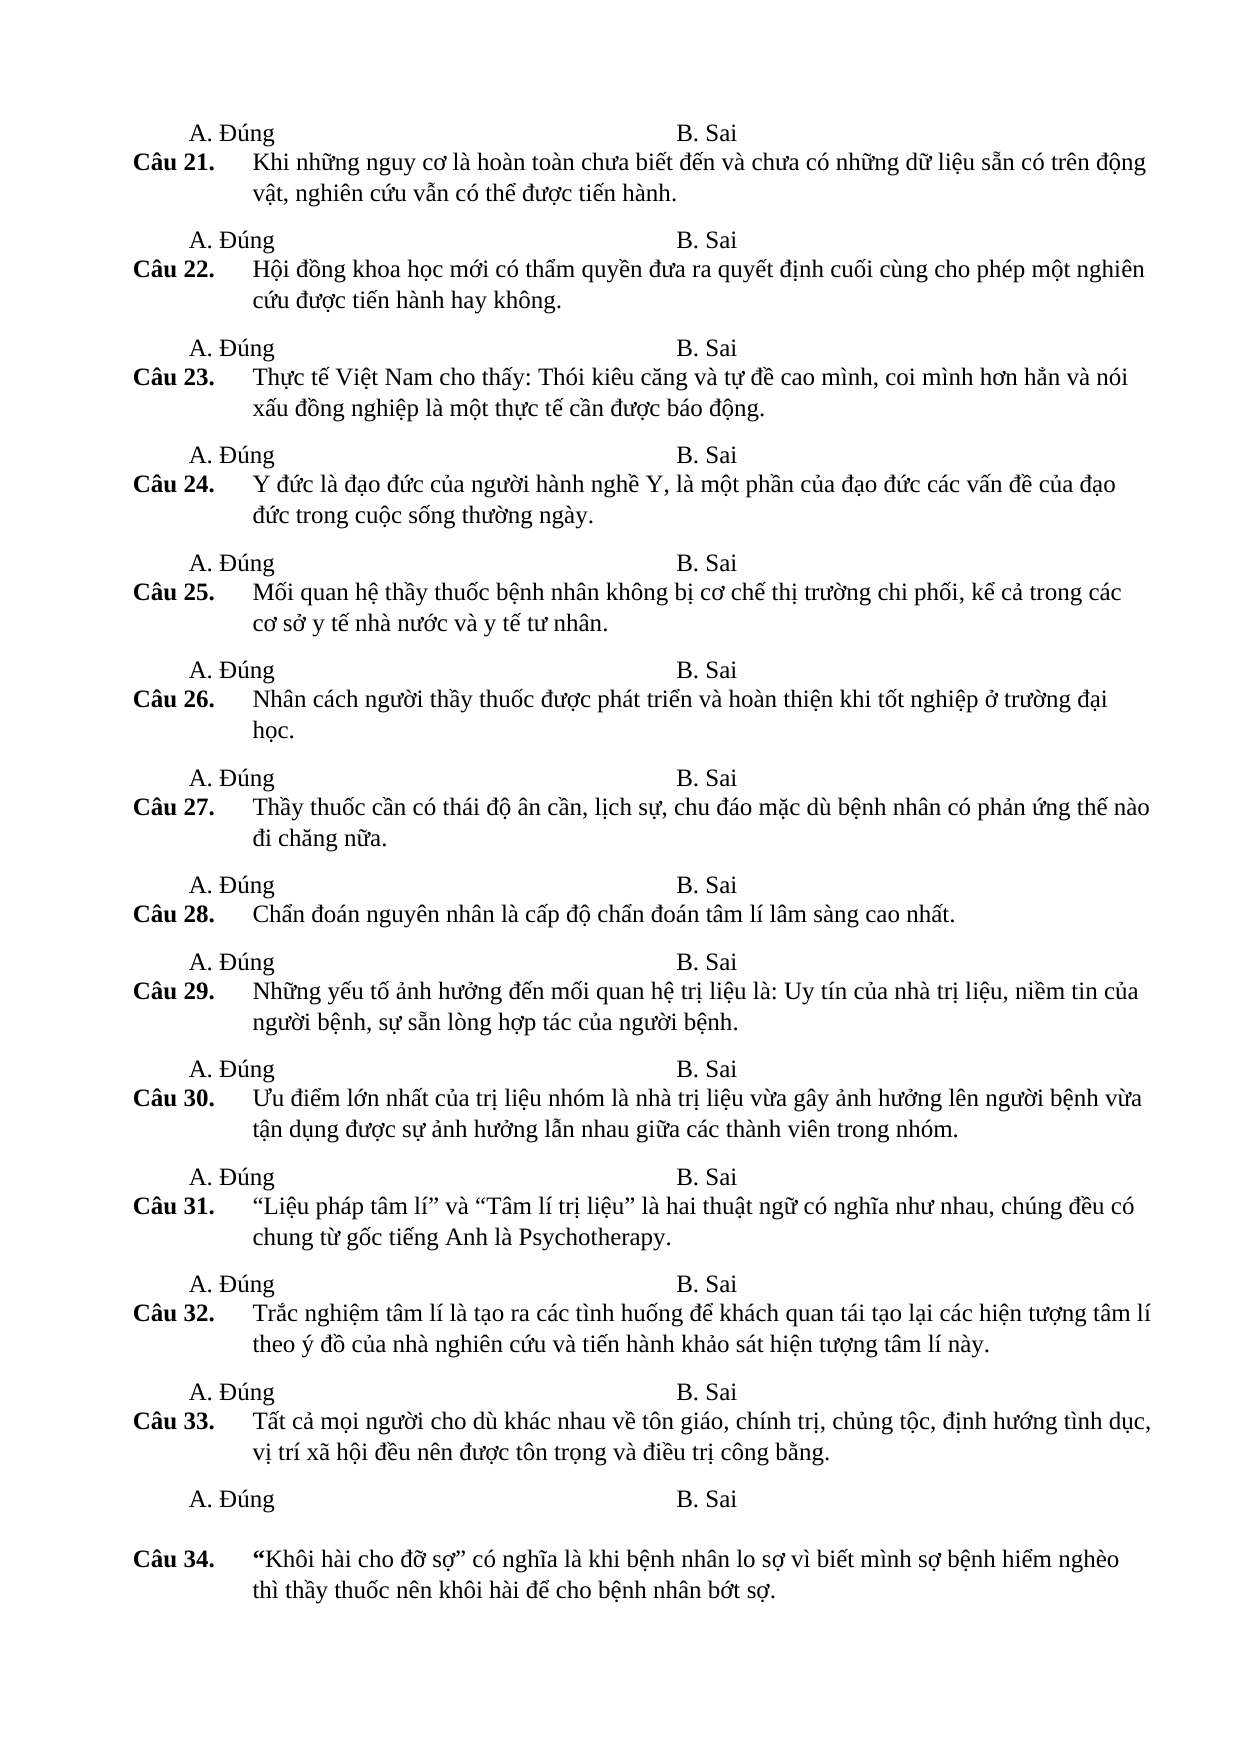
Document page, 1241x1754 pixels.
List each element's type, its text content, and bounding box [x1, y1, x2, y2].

list Chẩn đoán nguyên nhân là cấp độ chẩn đoán tâm lí lâm sàng cao nhất. [215, 899, 1152, 928]
list Trắc nghiệm tâm lí là tạo ra các tình huống để khách quan tái tạo lại các hiện tượng tâm lí theo ý đồ của nhà nghiên cứu và tiến hành khảo sát hiện tượng tâm lí này. [215, 1298, 1152, 1358]
table_header B. Sai [665, 441, 1152, 469]
list Thực tế Việt Nam cho thấy: Thói kiêu căng và tự đề cao mình, coi mình hơn hẳn và nói xấu đồng nghiệp là một thực tế cần được báo động. [215, 362, 1152, 422]
table_header B. Sai [665, 118, 1152, 147]
table_header B. Sai [665, 763, 1152, 792]
table_header A. Đúng [177, 1162, 665, 1191]
list Hội đồng khoa học mới có thẩm quyền đưa ra quyết định cuối cùng cho phép một nghiên cứu được tiến hành hay không. [215, 254, 1152, 314]
table_header B. Sai [665, 333, 1152, 362]
table_header A. Đúng [177, 1377, 665, 1406]
list “Liệu pháp tâm lí” và “Tâm lí trị liệu” là hai thuật ngữ có nghĩa như nhau, chúng đều có chung từ gốc tiếng Anh là Psychotherapy. [215, 1191, 1152, 1251]
table_header B. Sai [665, 1055, 1152, 1083]
table_header B. Sai [665, 1162, 1152, 1191]
table_header B. Sai [665, 1377, 1152, 1406]
list “Khôi hài cho đỡ sợ” có nghĩa là khi bệnh nhân lo sợ vì biết mình sợ bệnh hiểm nghèo thì thầy thuốc nên khôi hài để cho bệnh nhân bớt sợ. [215, 1544, 1152, 1604]
table_header A. Đúng [177, 226, 665, 254]
table_header B. Sai [665, 656, 1152, 684]
list Nhân cách người thầy thuốc được phát triển và hoàn thiện khi tốt nghiệp ở trường đại học. [215, 684, 1152, 744]
table_header B. Sai [665, 1270, 1152, 1298]
table_header B. Sai [665, 947, 1152, 976]
table_header A. Đúng [177, 118, 665, 147]
table_header A. Đúng [177, 1485, 665, 1513]
list Tất cả mọi người cho dù khác nhau về tôn giáo, chính trị, chủng tộc, định hướng tình dục, vị trí xã hội đều nên được tôn trọng và điều trị công bằng. [215, 1406, 1152, 1466]
table_header A. Đúng [177, 1270, 665, 1298]
table_header A. Đúng [177, 441, 665, 469]
table_header A. Đúng [177, 871, 665, 899]
table_header A. Đúng [177, 763, 665, 792]
table_header A. Đúng [177, 1055, 665, 1083]
table_header A. Đúng [177, 333, 665, 362]
list Mối quan hệ thầy thuốc bệnh nhân không bị cơ chế thị trường chi phối, kể cả trong các cơ sở y tế nhà nước và y tế tư nhân. [215, 577, 1152, 637]
list Thầy thuốc cần có thái độ ân cần, lịch sự, chu đáo mặc dù bệnh nhân có phản ứng thế nào đi chăng nữa. [215, 792, 1152, 852]
table_header A. Đúng [177, 947, 665, 976]
list Y đức là đạo đức của người hành nghề Y, là một phần của đạo đức các vấn đề của đạo đức trong cuộc sống thường ngày. [215, 469, 1152, 529]
list Ưu điểm lớn nhất của trị liệu nhóm là nhà trị liệu vừa gây ảnh hưởng lên người bệnh vừa tận dụng được sự ảnh hưởng lẫn nhau giữa các thành viên trong nhóm. [215, 1083, 1152, 1143]
list Những yếu tố ảnh hưởng đến mối quan hệ trị liệu là: Uy tín của nhà trị liệu, niềm tin của người bệnh, sự sẵn lòng hợp tác của người bệnh. [215, 976, 1152, 1036]
table_header B. Sai [665, 548, 1152, 577]
table_header B. Sai [665, 1485, 1152, 1513]
table_header B. Sai [665, 226, 1152, 254]
table_header B. Sai [665, 871, 1152, 899]
table_header A. Đúng [177, 548, 665, 577]
table_header A. Đúng [177, 656, 665, 684]
list Khi những nguy cơ là hoàn toàn chưa biết đến và chưa có những dữ liệu sẵn có trên động vật, nghiên cứu vẫn có thể được tiến hành. [215, 147, 1152, 207]
